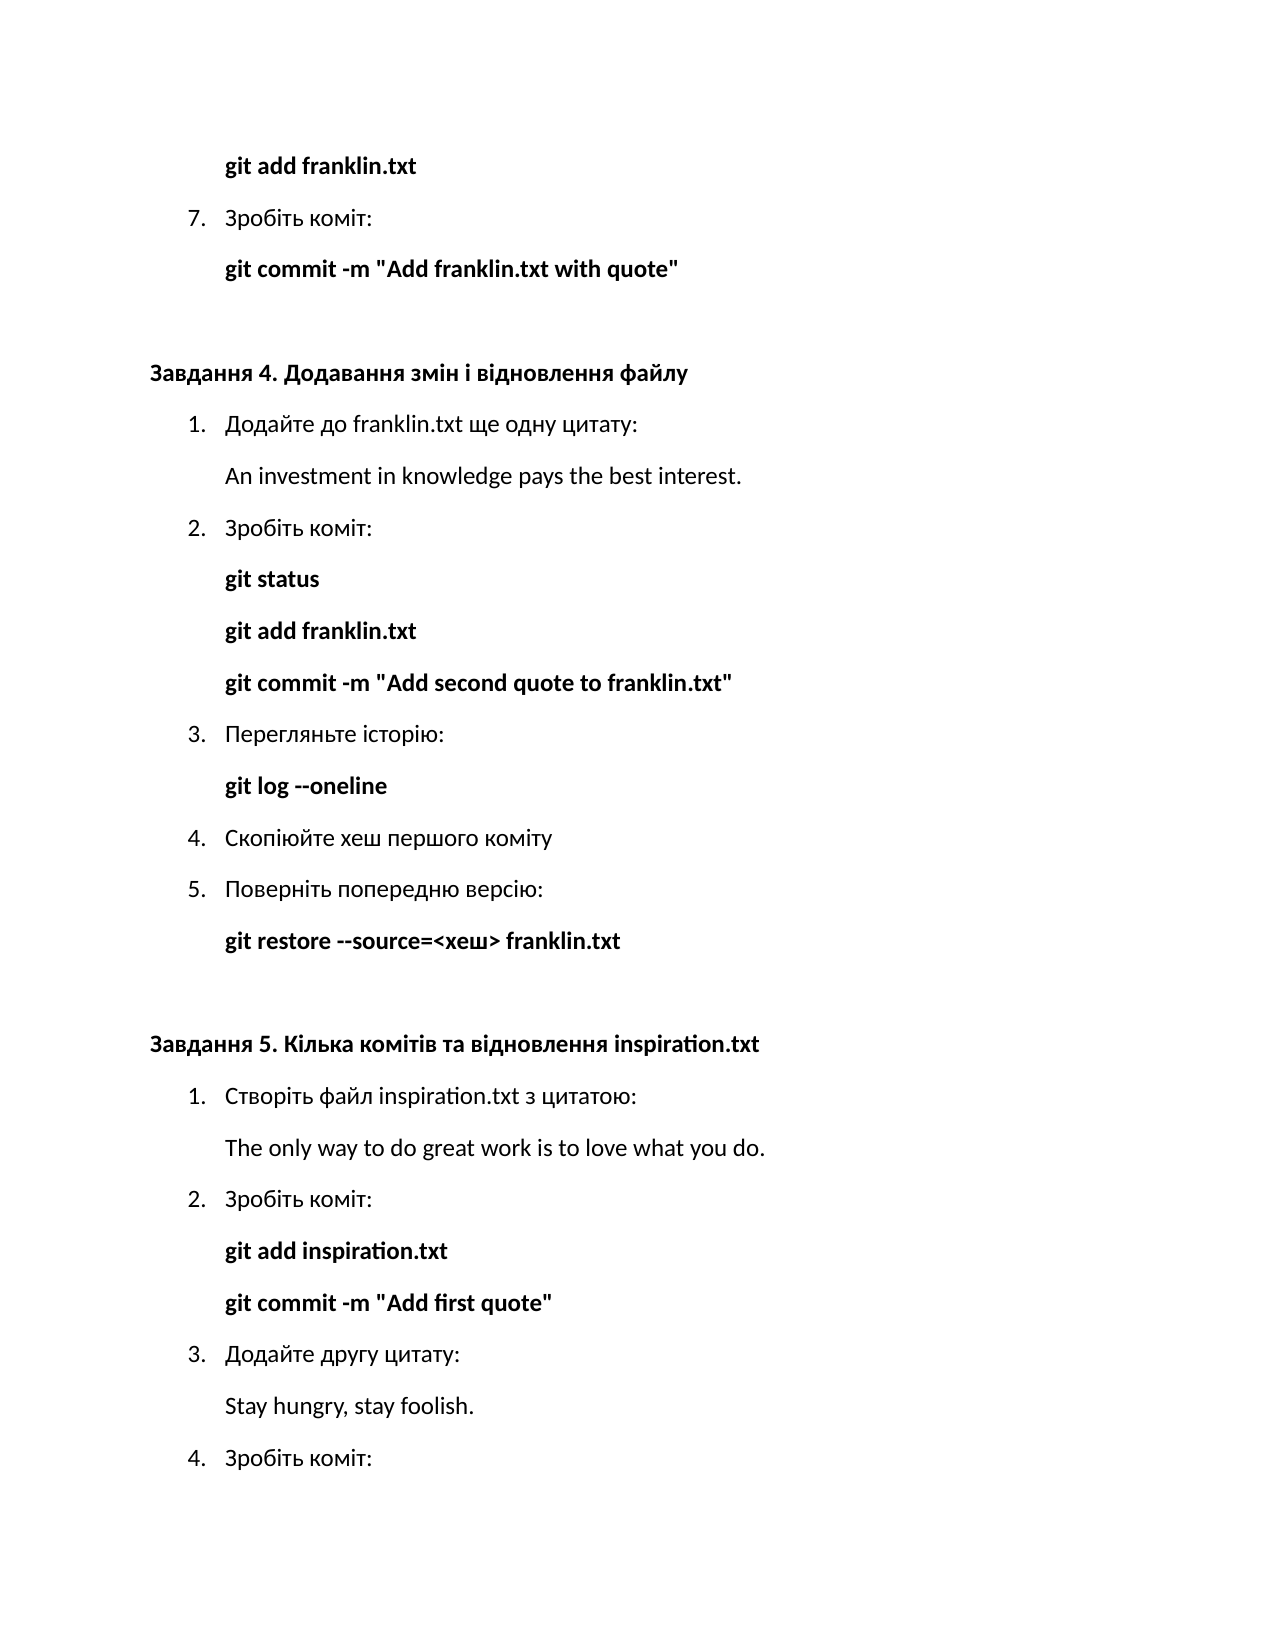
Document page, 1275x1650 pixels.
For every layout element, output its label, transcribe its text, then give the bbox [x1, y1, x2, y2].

text git add inspiration.txt [225, 1235, 1125, 1266]
list Зробіть коміт: [187, 1183, 1125, 1214]
list Зробіть коміт: [187, 1442, 1125, 1472]
text git commit -m "Add franklin.txt with quote" [150, 253, 1125, 284]
list Зробіть коміт: [187, 202, 1125, 232]
text Завдання 5. Кілька комітів та відновлення inspiration.txt [150, 1028, 1125, 1059]
text git status [150, 563, 1125, 594]
text git commit -m "Add second quote to franklin.txt" [225, 667, 1125, 697]
text git commit -m "Add first quote" [225, 1287, 1125, 1317]
list Перегляньте історію: [187, 718, 1125, 749]
list Зробіть коміт: [187, 512, 1125, 542]
list Створіть файл inspiration.txt з цитатою: [187, 1080, 1125, 1111]
text An investment in knowledge pays the best interest. [225, 460, 1125, 491]
text git log --oneline [150, 770, 1125, 801]
text Завдання 4. Додавання змін і відновлення файлу [150, 357, 1125, 387]
list Поверніть попередню версію: [187, 873, 1125, 904]
text Stay hungry, stay foolish. [150, 1390, 1125, 1421]
list Додайте до franklin.txt ще одну цитату: [187, 408, 1125, 439]
text The only way to do great work is to love what you do. [150, 1132, 1125, 1162]
list Скопіюйте хеш першого коміту [187, 822, 1125, 852]
list Додайте другу цитату: [187, 1338, 1125, 1369]
text git add franklin.txt [150, 150, 1125, 181]
text git restore --source=<хеш> franklin.txt [150, 925, 1125, 956]
text git add franklin.txt [225, 615, 1125, 646]
